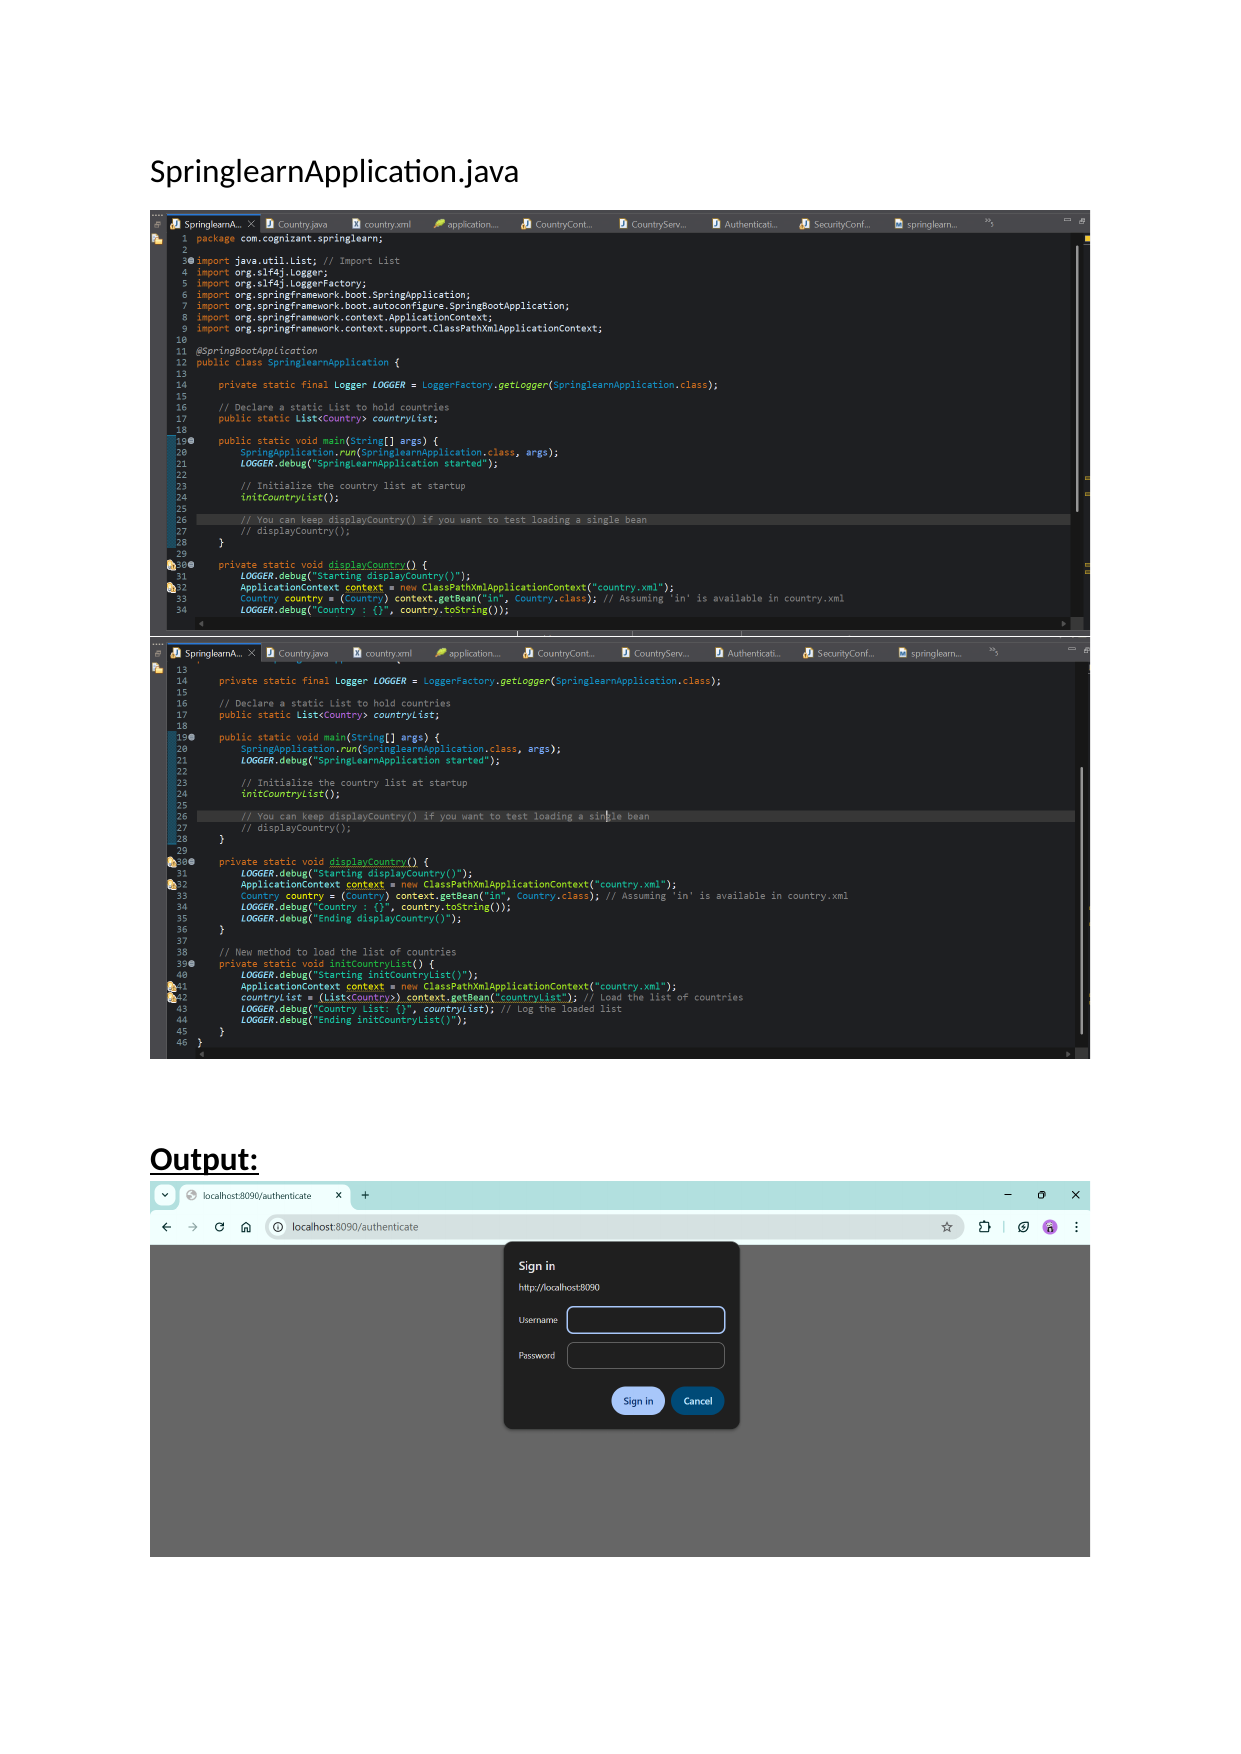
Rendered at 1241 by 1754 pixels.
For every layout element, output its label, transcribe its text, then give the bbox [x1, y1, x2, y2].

picture [150, 637, 1091, 1059]
text SpringlearnApplication.java [150, 150, 1090, 191]
picture [150, 1181, 1091, 1557]
picture [150, 210, 1091, 636]
text Output: [150, 1138, 1090, 1181]
